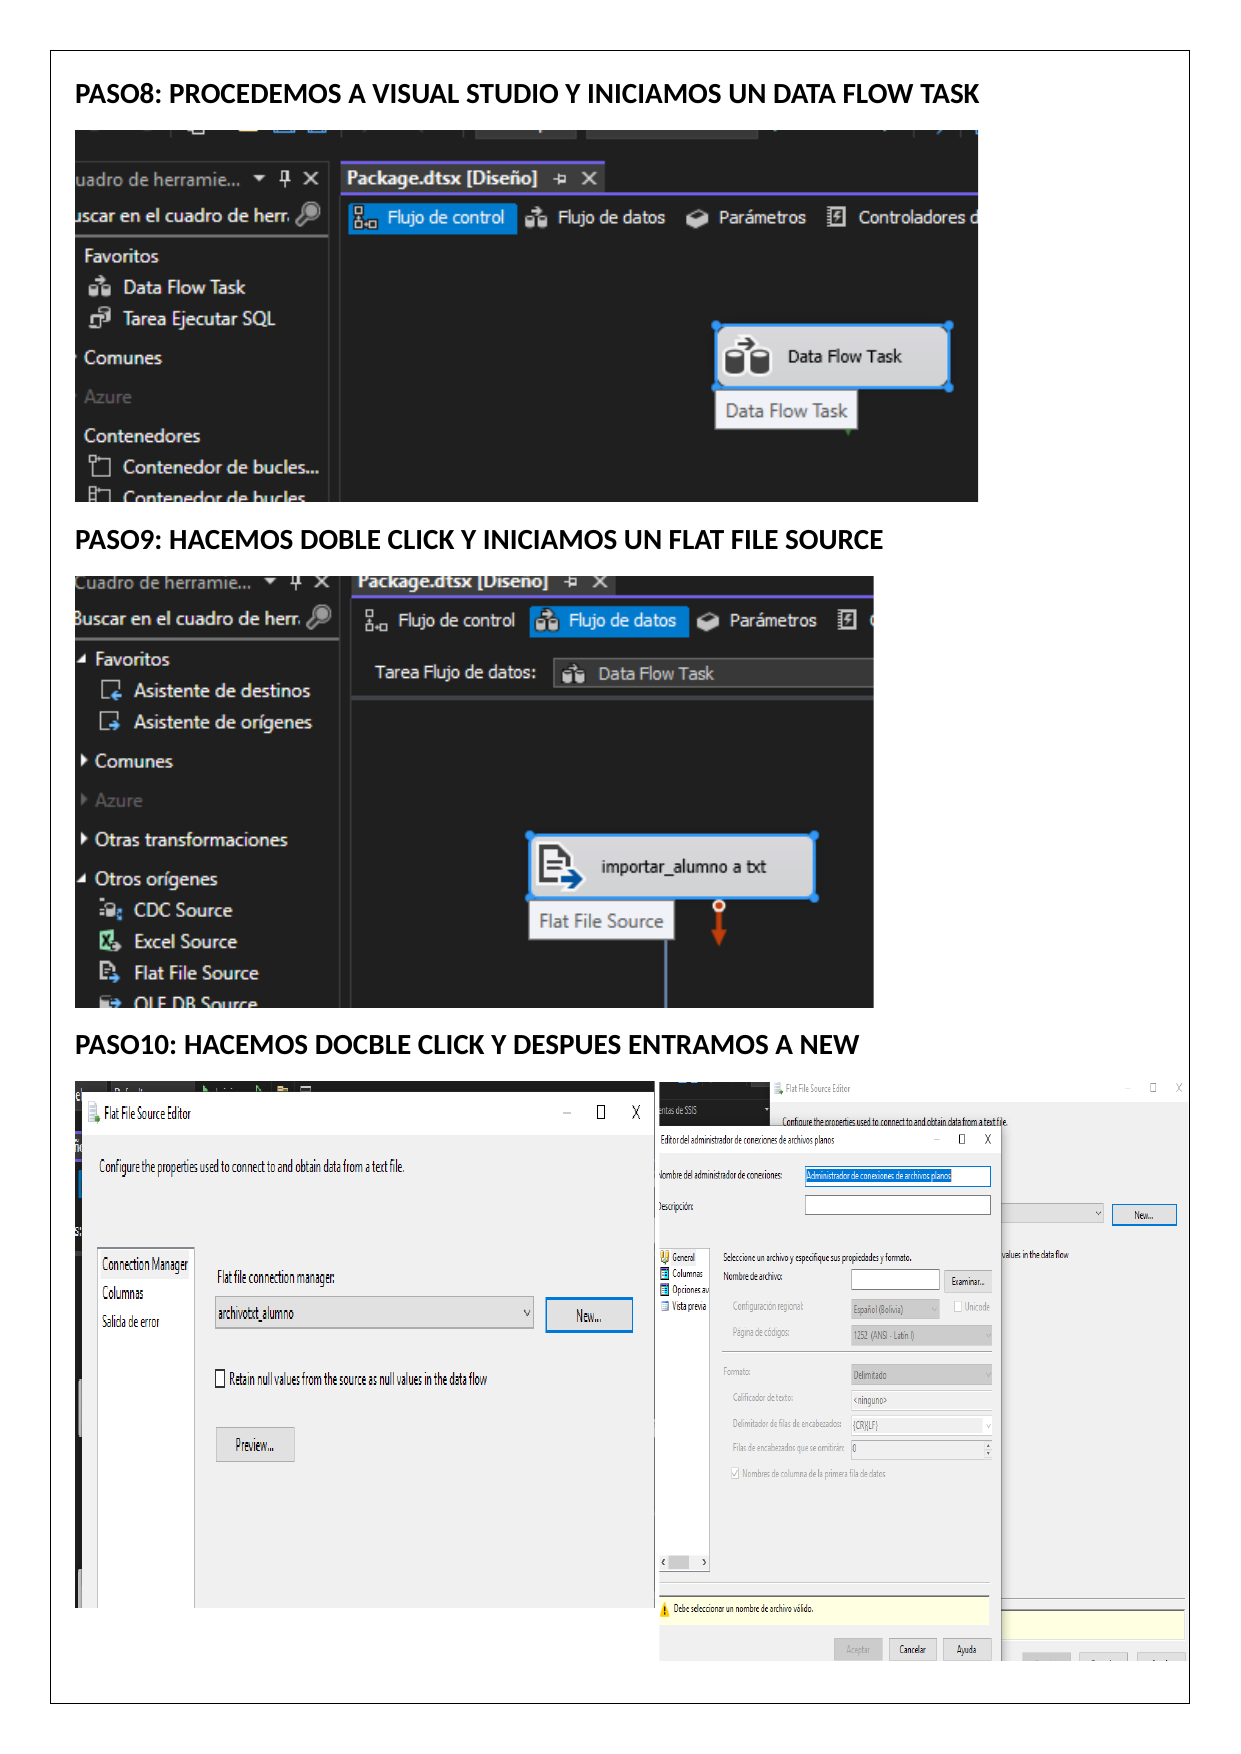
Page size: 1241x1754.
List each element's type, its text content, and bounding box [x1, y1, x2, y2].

text PASO8: PROCEDEMOS A VISUAL STUDIO Y INICIAMOS UN DATA FLOW TASK [75, 75, 1165, 111]
picture [75, 1081, 655, 1608]
text PASO9: HACEMOS DOBLE CLICK Y INICIAMOS UN FLAT FILE SOURCE [75, 521, 1165, 557]
picture [75, 576, 874, 1008]
picture [75, 130, 979, 502]
text PASO10: HACEMOS DOCBLE CLICK Y DESPUES ENTRAMOS A NEW [75, 1026, 1165, 1062]
picture [659, 1082, 1189, 1661]
